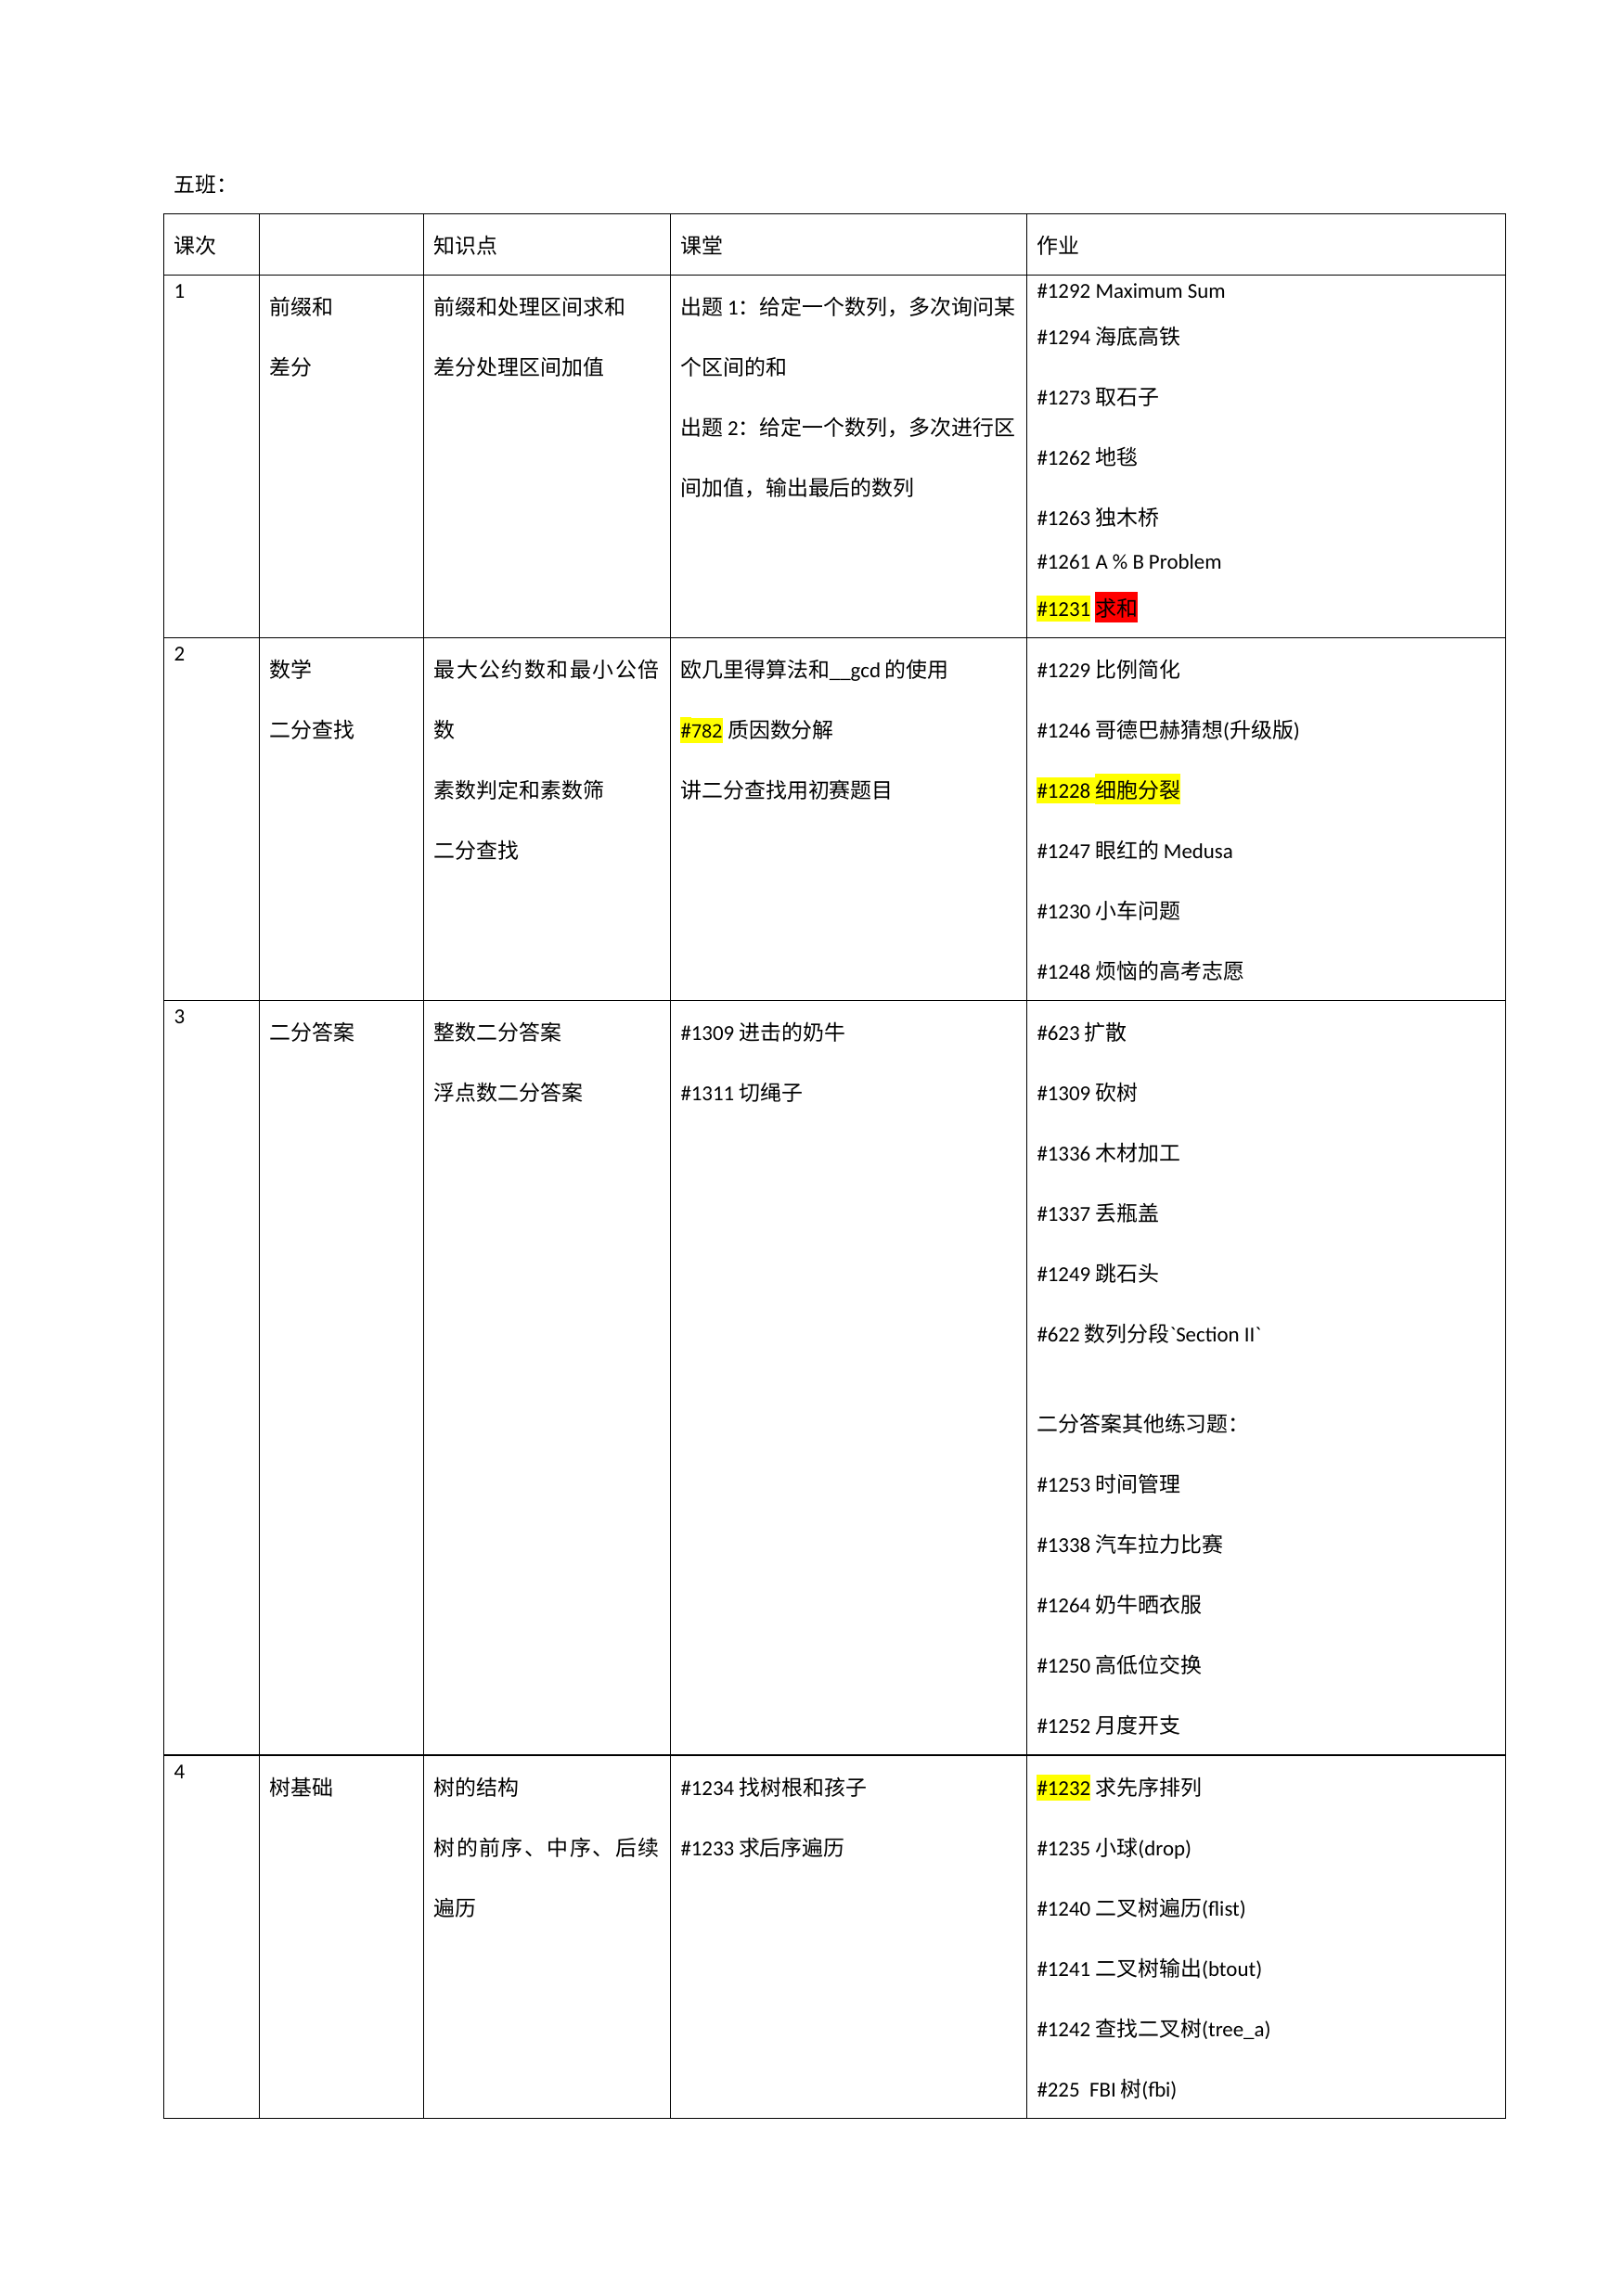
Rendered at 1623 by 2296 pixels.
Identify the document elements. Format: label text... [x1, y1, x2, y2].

table_cell 1 [164, 276, 259, 637]
table_cell #1309 进击的奶牛 #1311 切绳子 [671, 1001, 1026, 1754]
table_cell 树的结构 树的前序、中序、后续遍历 [424, 1756, 670, 2117]
table_cell 2 [164, 638, 259, 1000]
table_cell 欧几里得算法和__gcd的使用 #782 质因数分解 讲二分查找用初赛题目 [671, 638, 1026, 1000]
table_cell 整数二分答案 浮点数二分答案 [424, 1001, 670, 1754]
table_cell 树基础 [260, 1756, 423, 2117]
table_cell 4 [164, 1756, 259, 2117]
table_header 课次 [164, 214, 259, 275]
table_header 作业 [1027, 214, 1505, 275]
table_cell 前缀和处理区间求和 差分处理区间加值 [424, 276, 670, 637]
table_header 课堂 [671, 214, 1026, 275]
table_cell 二分答案 [260, 1001, 423, 1754]
table_header [260, 214, 423, 275]
table_cell 前缀和 差分 [260, 276, 423, 637]
table_cell 数学 二分查找 [260, 638, 423, 1000]
table_cell #1232 求先序排列 #1235 小球(drop) #1240 二叉树遍历(flist) #1241 二叉树输出(btout) #1242 查找二叉树(tree_a) #225 FBI树(fbi) [1027, 1756, 1505, 2117]
table_cell 出题1：给定一个数列，多次询问某个区间的和 出题2：给定一个数列，多次进行区间加值，输出最后的数列 [671, 276, 1026, 637]
table_cell #1234 找树根和孩子 #1233求后序遍历 [671, 1756, 1026, 2117]
table_cell #1229 比例简化 #1246 哥德巴赫猜想(升级版) #1228 细胞分裂 #1247 眼红的Medusa #1230 小车问题 #1248 烦恼的高考志愿 [1027, 638, 1505, 1000]
text 五班： [174, 153, 1449, 213]
table_cell #1292 Maximum Sum #1294 海底高铁 #1273 取石子 #1262 地毯 #1263 独木桥 #1261 A % B Problem #1231 求和 [1027, 276, 1505, 637]
table_cell #623 扩散 #1309 砍树 #1336 木材加工 #1337 丢瓶盖 #1249 跳石头 #622 数列分段`Section II` 二分答案其他练习题： #1253 时间管理 #1338 汽车拉力比赛 #1264 奶牛晒衣服 #1250 高低位交换 #1252 月度开支 [1027, 1001, 1505, 1754]
table_cell 3 [164, 1001, 259, 1754]
table_header 知识点 [424, 214, 670, 275]
table_cell 最大公约数和最小公倍数 素数判定和素数筛 二分查找 [424, 638, 670, 1000]
